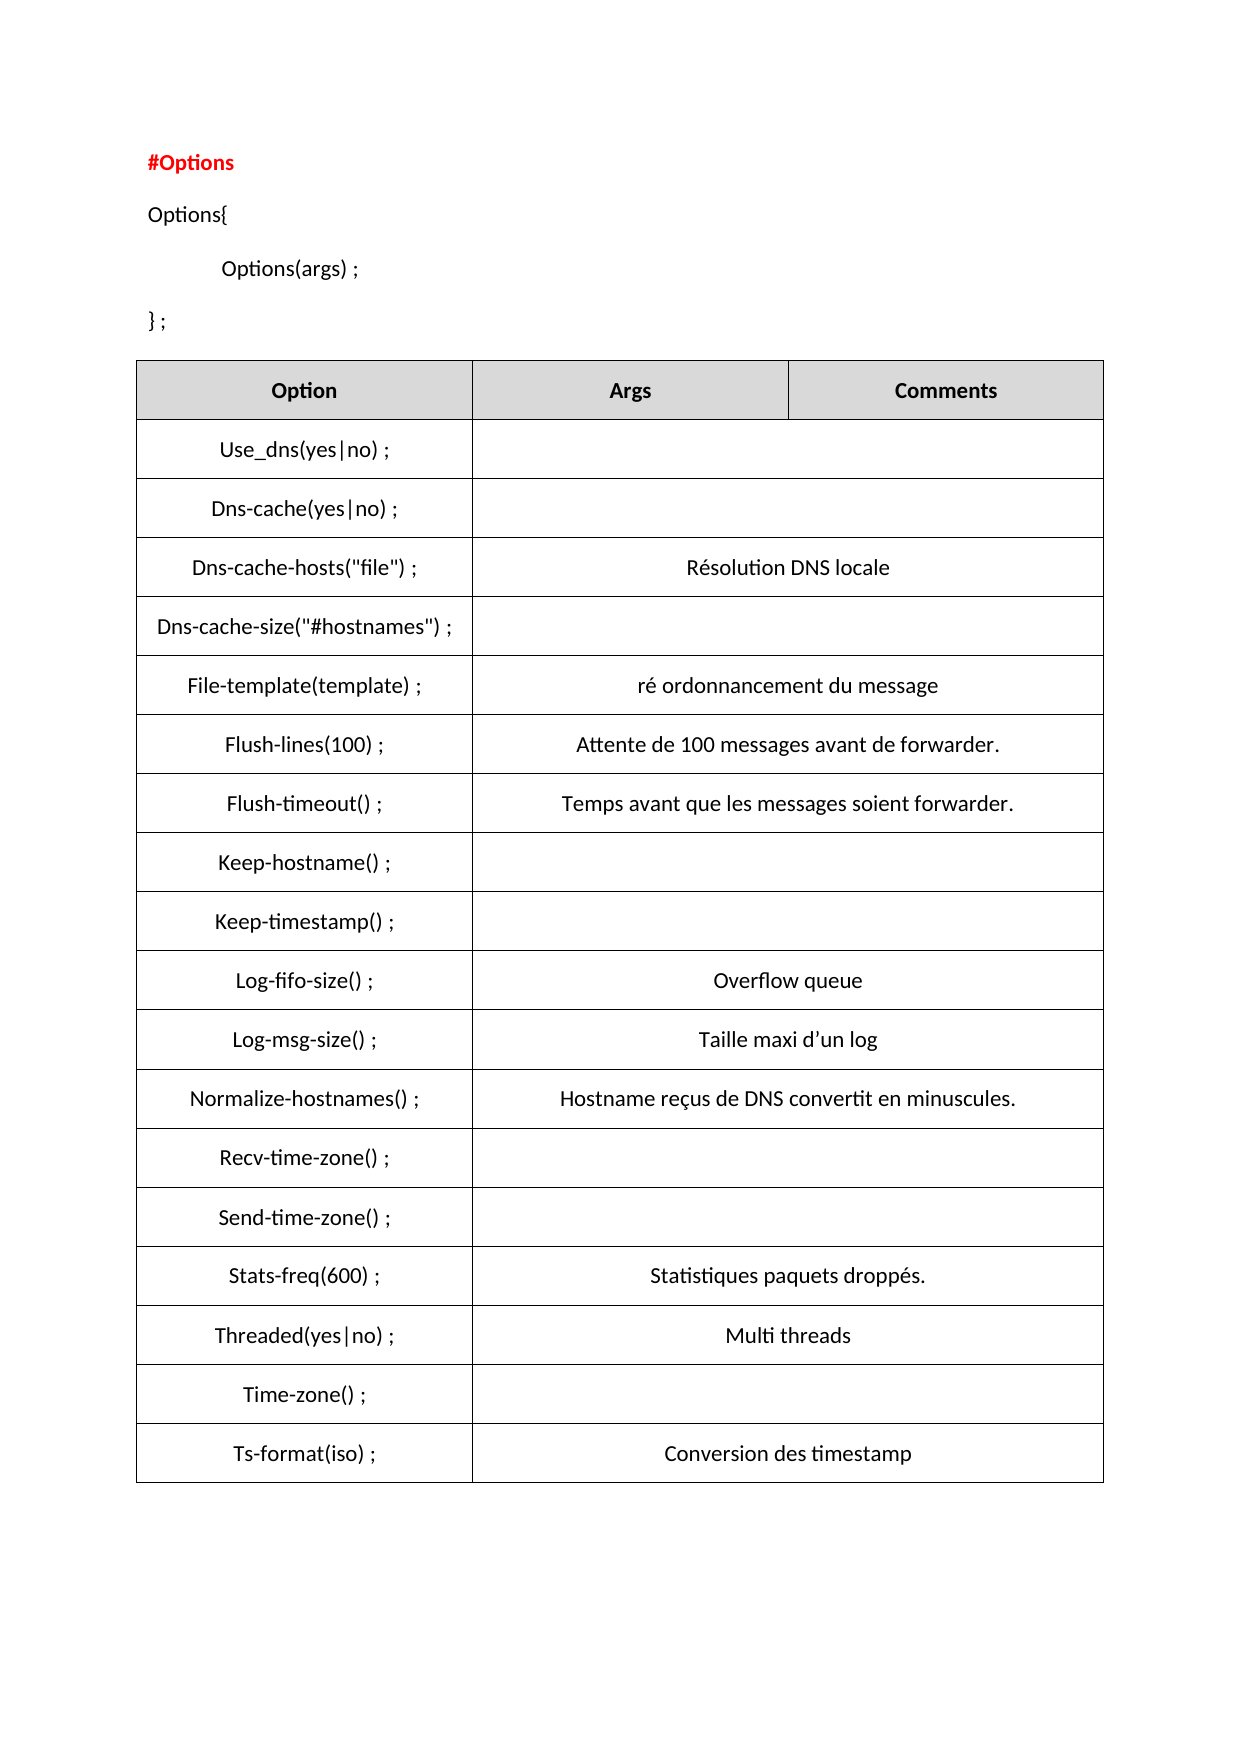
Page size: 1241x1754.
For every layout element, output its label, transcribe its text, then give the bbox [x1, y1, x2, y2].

text #Options [148, 148, 1093, 176]
table_cell Dns-cache-size("#hostnames") ; [137, 597, 472, 655]
table_cell Multi threads [473, 1306, 1103, 1364]
table_cell Dns-cache-hosts("file") ; [137, 538, 472, 596]
text Options{ [148, 201, 1093, 229]
table_cell ré ordonnancement du message [473, 656, 1103, 714]
table_cell Statistiques paquets droppés. [473, 1247, 1103, 1305]
table_cell Conversion des timestamp [473, 1424, 1103, 1482]
table_cell Résolution DNS locale [473, 538, 1103, 596]
table_cell Hostname reçus de DNS convertit en minuscules. [473, 1070, 1103, 1127]
table_header Args [473, 361, 788, 419]
table_header Comments [789, 361, 1103, 419]
table_cell [473, 420, 1103, 478]
table_header Option [137, 361, 472, 419]
table_cell Keep-timestamp() ; [137, 892, 472, 950]
table_cell Log-fifo-size() ; [137, 951, 472, 1009]
table_cell [473, 1365, 1103, 1423]
table_cell Flush-timeout() ; [137, 774, 472, 832]
table_cell Ts-format(iso) ; [137, 1424, 472, 1482]
table_cell Use_dns(yes|no) ; [137, 420, 472, 478]
table_cell Attente de 100 messages avant de forwarder. [473, 715, 1103, 773]
table_cell File-template(template) ; [137, 656, 472, 714]
table_cell Taille maxi d’un log [473, 1010, 1103, 1068]
table_cell Stats-freq(600) ; [137, 1247, 472, 1305]
table_cell [473, 597, 1103, 655]
table_cell [473, 1129, 1103, 1187]
table_cell Overflow queue [473, 951, 1103, 1009]
table_cell [473, 833, 1103, 891]
table_cell Log-msg-size() ; [137, 1010, 472, 1068]
table_cell Recv-time-zone() ; [137, 1129, 472, 1187]
text } ; [148, 307, 1093, 335]
table_cell Keep-hostname() ; [137, 833, 472, 891]
table_cell [473, 1188, 1103, 1246]
table_cell Temps avant que les messages soient forwarder. [473, 774, 1103, 832]
table_cell Normalize-hostnames() ; [137, 1070, 472, 1127]
table_cell Flush-lines(100) ; [137, 715, 472, 773]
table_cell Dns-cache(yes|no) ; [137, 479, 472, 537]
text Options(args) ; [148, 254, 1093, 282]
table_cell Time-zone() ; [137, 1365, 472, 1423]
table_cell [473, 892, 1103, 950]
table_cell Send-time-zone() ; [137, 1188, 472, 1246]
table_cell [473, 479, 1103, 537]
table_cell Threaded(yes|no) ; [137, 1306, 472, 1364]
